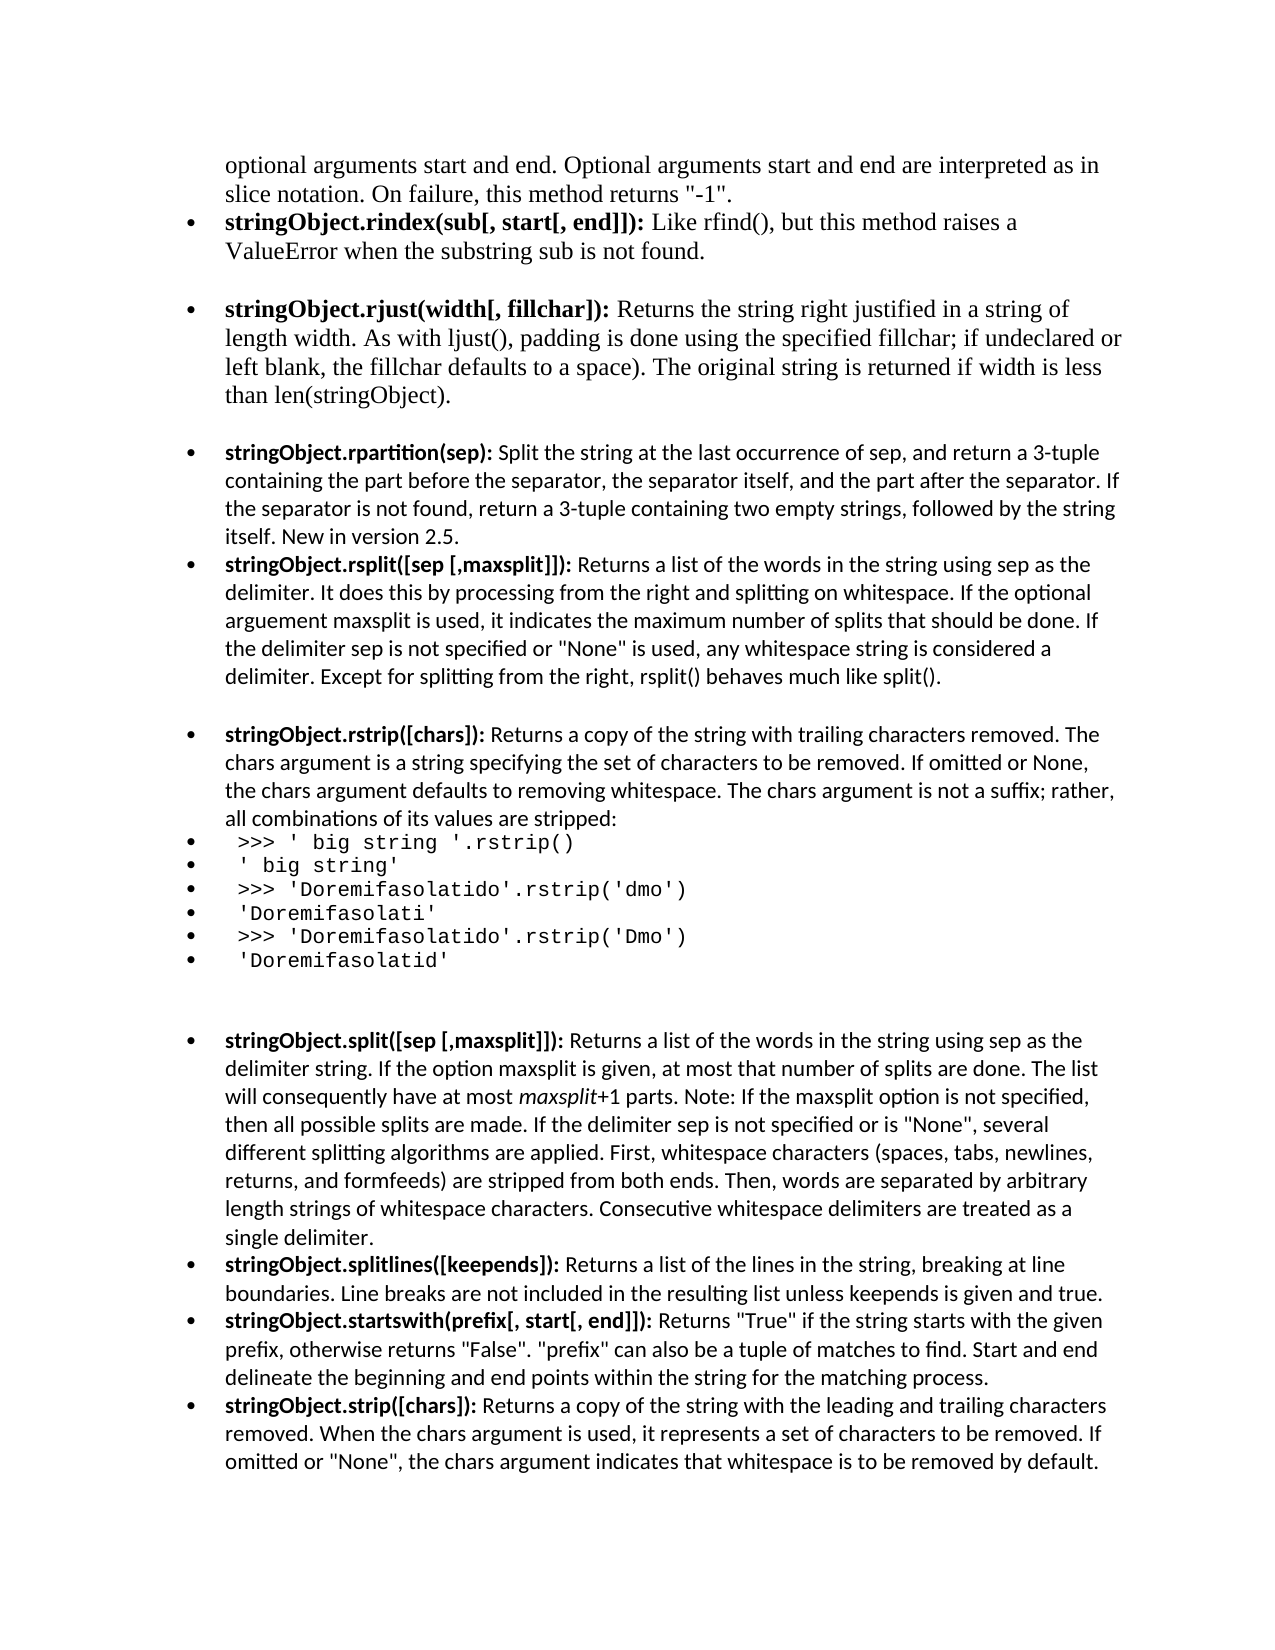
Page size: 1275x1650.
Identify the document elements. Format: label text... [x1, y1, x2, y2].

list stringObject.rsplit([sep [,maxsplit]]): Returns a list of the words in the string using sep as the delimiter. It does this by processing from the right and splitting on whitespace. If the optional arguement maxsplit is used, it indicates the maximum number of splits that should be done. If the delimiter sep is not specified or "None" is used, any whitespace string is considered a delimiter. Except for splitting from the right, rsplit() behaves much like split(). [187, 550, 1125, 691]
list >>> 'Doremifasolatido'.rstrip('dmo') [187, 879, 1125, 903]
list 'Doremifasolatid' [187, 950, 1125, 974]
list stringObject.rindex(sub[, start[, end]]): Like rfind(), but this method raises a ValueError when the substring sub is not found. [187, 207, 1125, 265]
list >>> 'Doremifasolatido'.rstrip('Dmo') [187, 926, 1125, 950]
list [187, 150, 1125, 207]
list stringObject.rjust(width[, fillchar]): Returns the string right justified in a string of length width. As with ljust(), padding is done using the specified fillchar; if undeclared or left blank, the fillchar defaults to a space). The original string is returned if width is less than len(stringObject). [187, 294, 1125, 409]
list stringObject.split([sep [,maxsplit]]): Returns a list of the words in the string using sep as the delimiter string. If the option maxsplit is given, at most that number of splits are done. The list will consequently have at most maxsplit+1 parts. Note: If the maxsplit option is not specified, then all possible splits are made. If the delimiter sep is not specified or is "None", several different splitting algorithms are applied. First, whitespace characters (spaces, tabs, newlines, returns, and formfeeds) are stripped from both ends. Then, words are separated by arbitrary length strings of whitespace characters. Consecutive whitespace delimiters are treated as a single delimiter. [187, 1026, 1125, 1251]
list 'Doremifasolati' [187, 903, 1125, 926]
list stringObject.startswith(prefix[, start[, end]]): Returns "True" if the string starts with the given prefix, otherwise returns "False". "prefix" can also be a tuple of matches to find. Start and end delineate the beginning and end points within the string for the matching process. [187, 1307, 1125, 1391]
list >>> ' big string '.rstrip() [187, 832, 1125, 855]
list stringObject.splitlines([keepends]): Returns a list of the lines in the string, breaking at line boundaries. Line breaks are not included in the resulting list unless keepends is given and true. [187, 1251, 1125, 1307]
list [187, 1391, 1125, 1475]
list stringObject.rstrip([chars]): Returns a copy of the string with trailing characters removed. The chars argument is a string specifying the set of characters to be removed. If omitted or None, the chars argument defaults to removing whitespace. The chars argument is not a suffix; rather, all combinations of its values are stripped: [187, 720, 1125, 832]
list stringObject.rpartition(sep): Split the string at the last occurrence of sep, and return a 3-tuple containing the part before the separator, the separator itself, and the part after the separator. If the separator is not found, return a 3-tuple containing two empty strings, followed by the string itself. New in version 2.5. [187, 438, 1125, 550]
list ' big string' [187, 855, 1125, 879]
